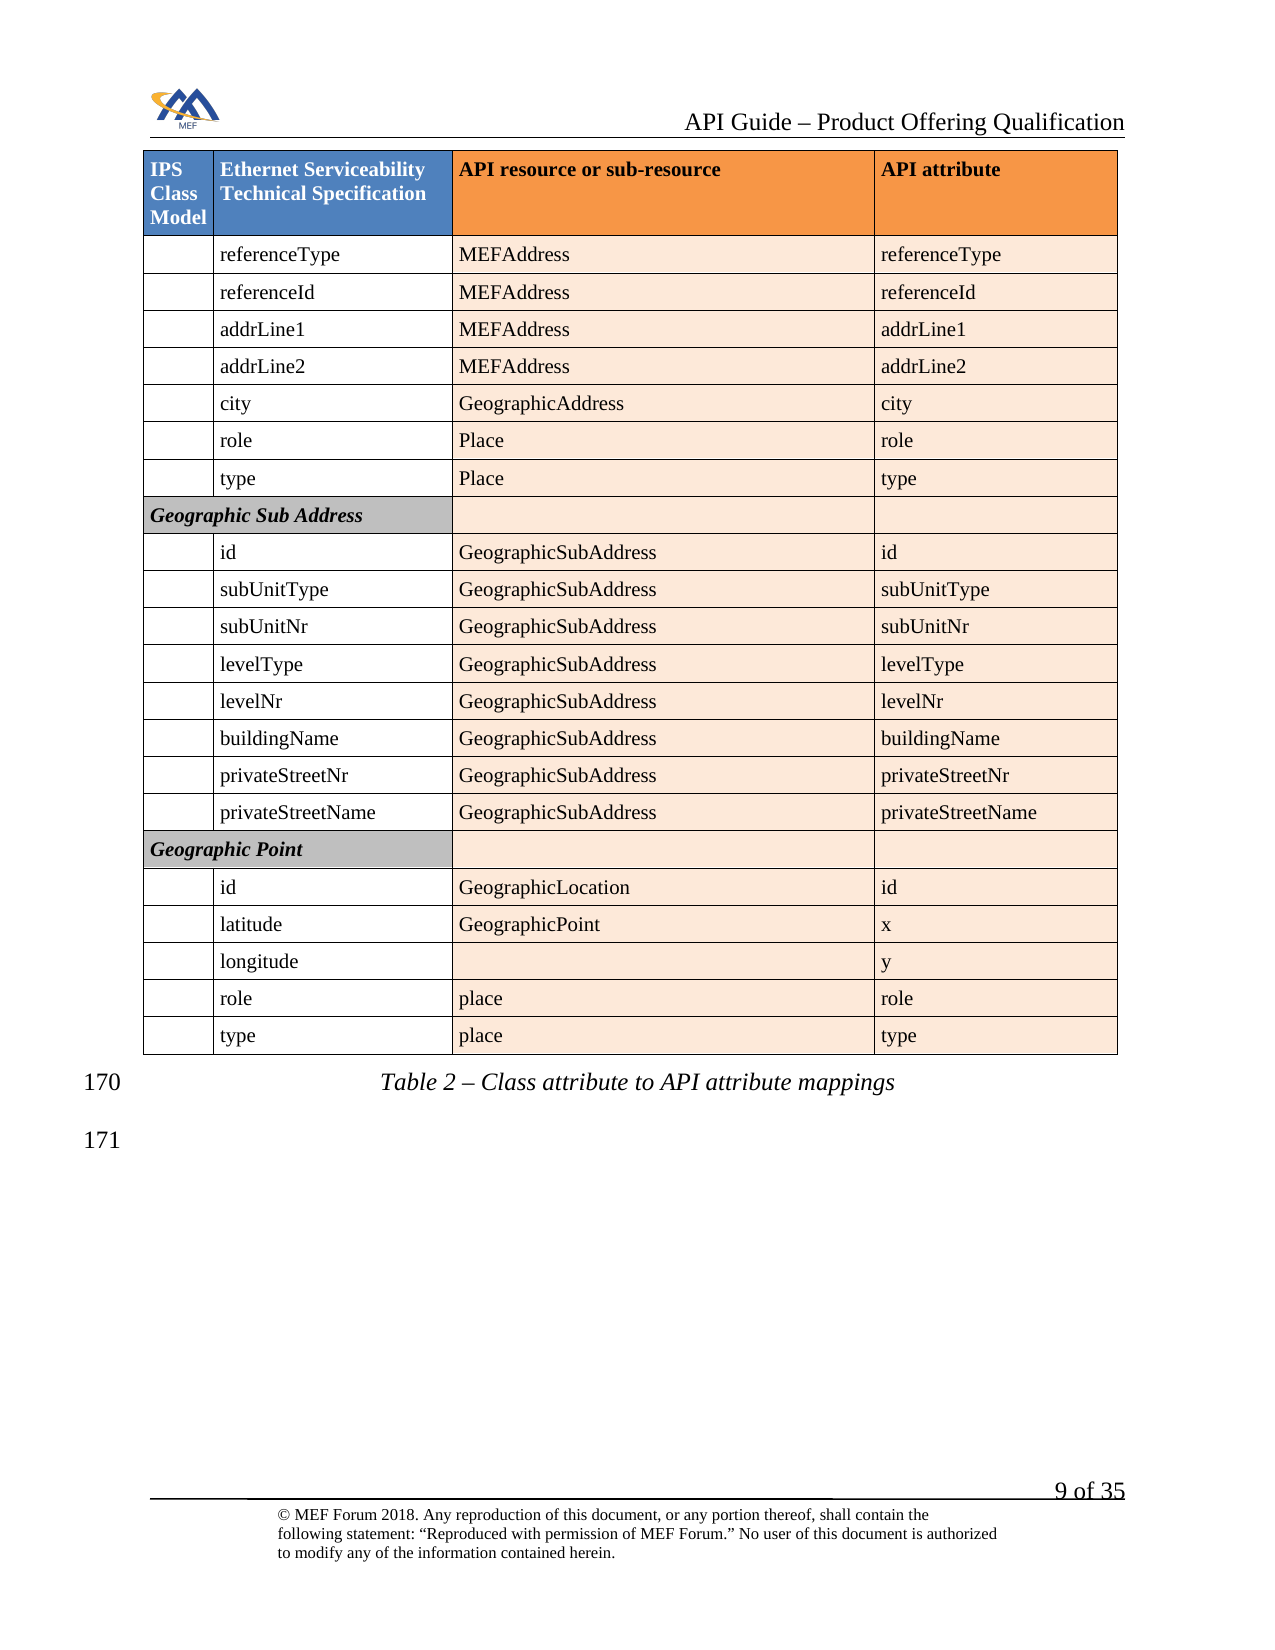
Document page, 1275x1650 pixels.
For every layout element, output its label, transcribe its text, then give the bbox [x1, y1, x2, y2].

table_cell [453, 497, 874, 533]
table_cell levelNr [214, 683, 452, 719]
table_cell MEFAddress [453, 274, 874, 310]
table_cell city [214, 385, 452, 421]
table_cell role [214, 422, 452, 458]
table_cell privateStreetNr [214, 757, 452, 793]
table_cell MEFAddress [453, 348, 874, 384]
table_cell subUnitType [875, 571, 1117, 607]
table_header IPS Class Model [144, 151, 213, 235]
table_cell id [214, 534, 452, 570]
table_cell city [875, 385, 1117, 421]
table_cell [144, 1017, 213, 1053]
table_cell [144, 571, 213, 607]
table_cell GeographicSubAddress [453, 757, 874, 793]
table_cell GeographicSubAddress [453, 683, 874, 719]
table_cell id [875, 869, 1117, 905]
table_cell [144, 348, 213, 384]
table_cell addrLine1 [214, 311, 452, 347]
table_cell type [875, 1017, 1117, 1053]
table_cell [144, 311, 213, 347]
table_cell GeographicSubAddress [453, 794, 874, 830]
table_header API resource or sub-resource [453, 151, 874, 235]
table_cell y [875, 943, 1117, 979]
table_cell id [875, 534, 1117, 570]
table_cell [144, 385, 213, 421]
table_cell privateStreetName [875, 794, 1117, 830]
table_cell GeographicSubAddress [453, 571, 874, 607]
table_cell addrLine2 [214, 348, 452, 384]
table_cell type [214, 460, 452, 496]
table_cell Place [453, 460, 874, 496]
table_cell GeographicSubAddress [453, 720, 874, 756]
table_cell [144, 943, 213, 979]
table_cell subUnitNr [875, 608, 1117, 644]
table_cell id [214, 869, 452, 905]
table_cell place [453, 1017, 874, 1053]
table_cell [453, 943, 874, 979]
table_cell longitude [214, 943, 452, 979]
table_cell privateStreetNr [875, 757, 1117, 793]
table_cell [453, 831, 874, 867]
table_cell MEFAddress [453, 311, 874, 347]
table_cell [144, 683, 213, 719]
table_cell [875, 831, 1117, 867]
table_cell [144, 794, 213, 830]
table_cell subUnitNr [214, 608, 452, 644]
table_cell GeographicSubAddress [453, 534, 874, 570]
table_cell referenceType [875, 236, 1117, 272]
table_cell place [453, 980, 874, 1016]
table_cell GeographicLocation [453, 869, 874, 905]
table_cell referenceType [214, 236, 452, 272]
table_cell [144, 906, 213, 942]
table_cell levelType [214, 645, 452, 682]
table_cell Place [453, 422, 874, 458]
table_cell [144, 720, 213, 756]
table_cell [144, 460, 213, 496]
table_cell role [875, 422, 1117, 458]
table_cell [144, 422, 213, 458]
table_header Ethernet Serviceability Technical Specification [214, 151, 452, 235]
table_cell MEFAddress [453, 236, 874, 272]
table_cell subUnitType [214, 571, 452, 607]
table_cell GeographicPoint [453, 906, 874, 942]
table_cell GeographicAddress [453, 385, 874, 421]
table_cell type [875, 460, 1117, 496]
picture [150, 87, 221, 130]
table_cell [144, 534, 213, 570]
table_cell [144, 274, 213, 310]
table_cell x [875, 906, 1117, 942]
table_cell levelNr [875, 683, 1117, 719]
table_cell addrLine1 [875, 311, 1117, 347]
table_cell role [875, 980, 1117, 1016]
table_cell Geographic Sub Address [144, 497, 452, 533]
table_cell GeographicSubAddress [453, 645, 874, 682]
table_cell buildingName [214, 720, 452, 756]
table_cell [875, 497, 1117, 533]
table_cell Geographic Point [144, 831, 452, 867]
table_cell [144, 980, 213, 1016]
table_cell [144, 236, 213, 272]
table_cell [144, 645, 213, 682]
table_cell addrLine2 [875, 348, 1117, 384]
table_cell latitude [214, 906, 452, 942]
table_cell [144, 757, 213, 793]
table_cell [144, 869, 213, 905]
table_cell GeographicSubAddress [453, 608, 874, 644]
table_cell privateStreetName [214, 794, 452, 830]
table_cell role [214, 980, 452, 1016]
table_cell referenceId [214, 274, 452, 310]
table_cell [144, 608, 213, 644]
table_header API attribute [875, 151, 1117, 235]
table_cell type [214, 1017, 452, 1053]
table_cell buildingName [875, 720, 1117, 756]
table_cell referenceId [875, 274, 1117, 310]
table_cell levelType [875, 645, 1117, 682]
